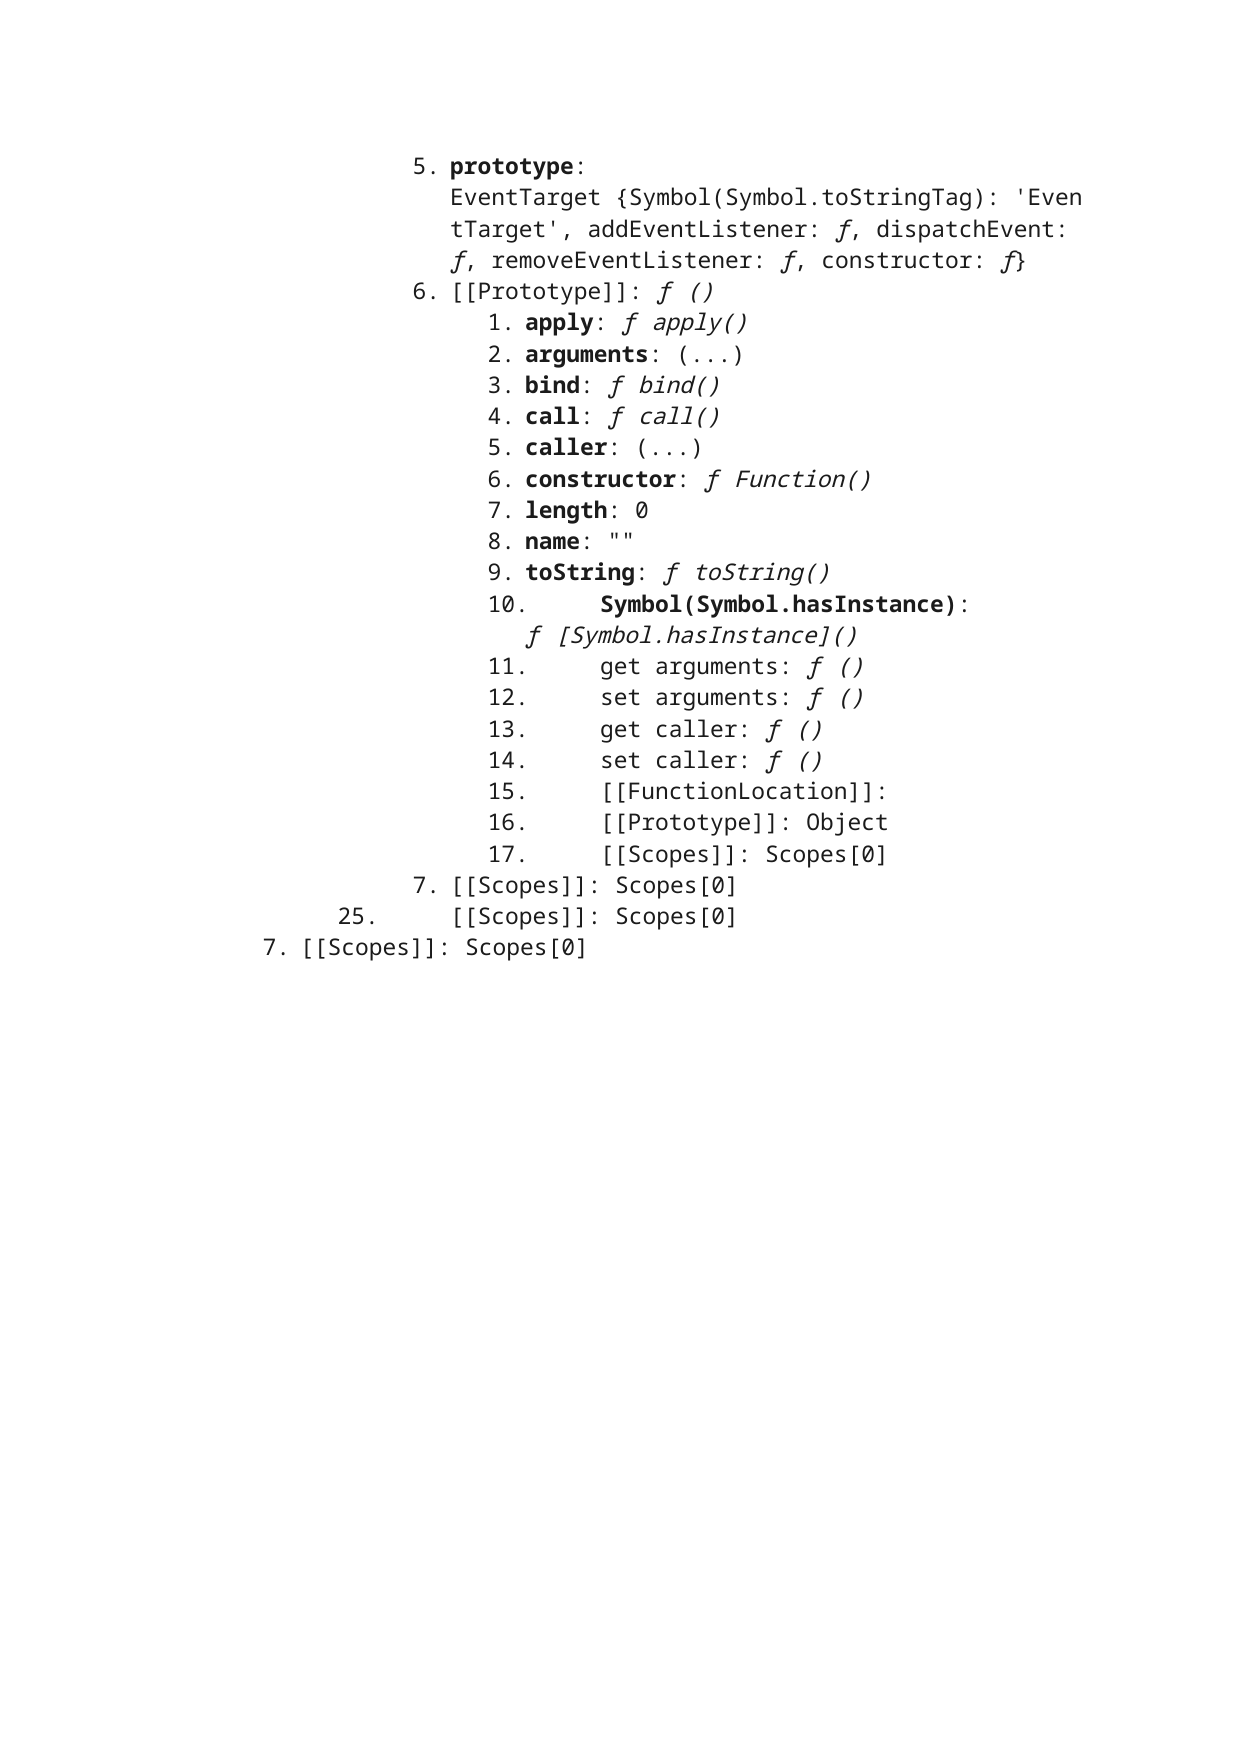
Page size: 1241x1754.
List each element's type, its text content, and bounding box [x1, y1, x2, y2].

list set caller: ƒ () [487, 744, 1090, 775]
list call: ƒ call() [487, 400, 1090, 431]
list arguments: (...) [487, 337, 1090, 369]
list [[Scopes]]: Scopes[0] [337, 900, 1090, 931]
list [[Prototype]]: ƒ () [412, 275, 1090, 306]
list [[Scopes]]: Scopes[0] [262, 931, 1090, 962]
list [[Scopes]]: Scopes[0] [487, 837, 1090, 869]
list get arguments: ƒ () [487, 650, 1090, 681]
list caller: (...) [487, 431, 1090, 462]
list bind: ƒ bind() [487, 369, 1090, 400]
list constructor: ƒ Function() [487, 462, 1090, 494]
list prototype: EventTarget {Symbol(Symbol.toStringTag): 'EventTarget', addEventListener: ƒ, dispatchEvent: ƒ, removeEventListener: ƒ, constructor: ƒ} [412, 150, 1090, 275]
list apply: ƒ apply() [487, 306, 1090, 337]
list set arguments: ƒ () [487, 681, 1090, 712]
list [[Prototype]]: Object [487, 806, 1090, 837]
list name: "" [487, 525, 1090, 556]
list get caller: ƒ () [487, 712, 1090, 744]
list Symbol(Symbol.hasInstance): ƒ [Symbol.hasInstance]() [487, 587, 1090, 650]
list [[Scopes]]: Scopes[0] [412, 869, 1090, 900]
list toString: ƒ toString() [487, 556, 1090, 587]
list length: 0 [487, 494, 1090, 525]
list [[FunctionLocation]]: [487, 775, 1090, 806]
